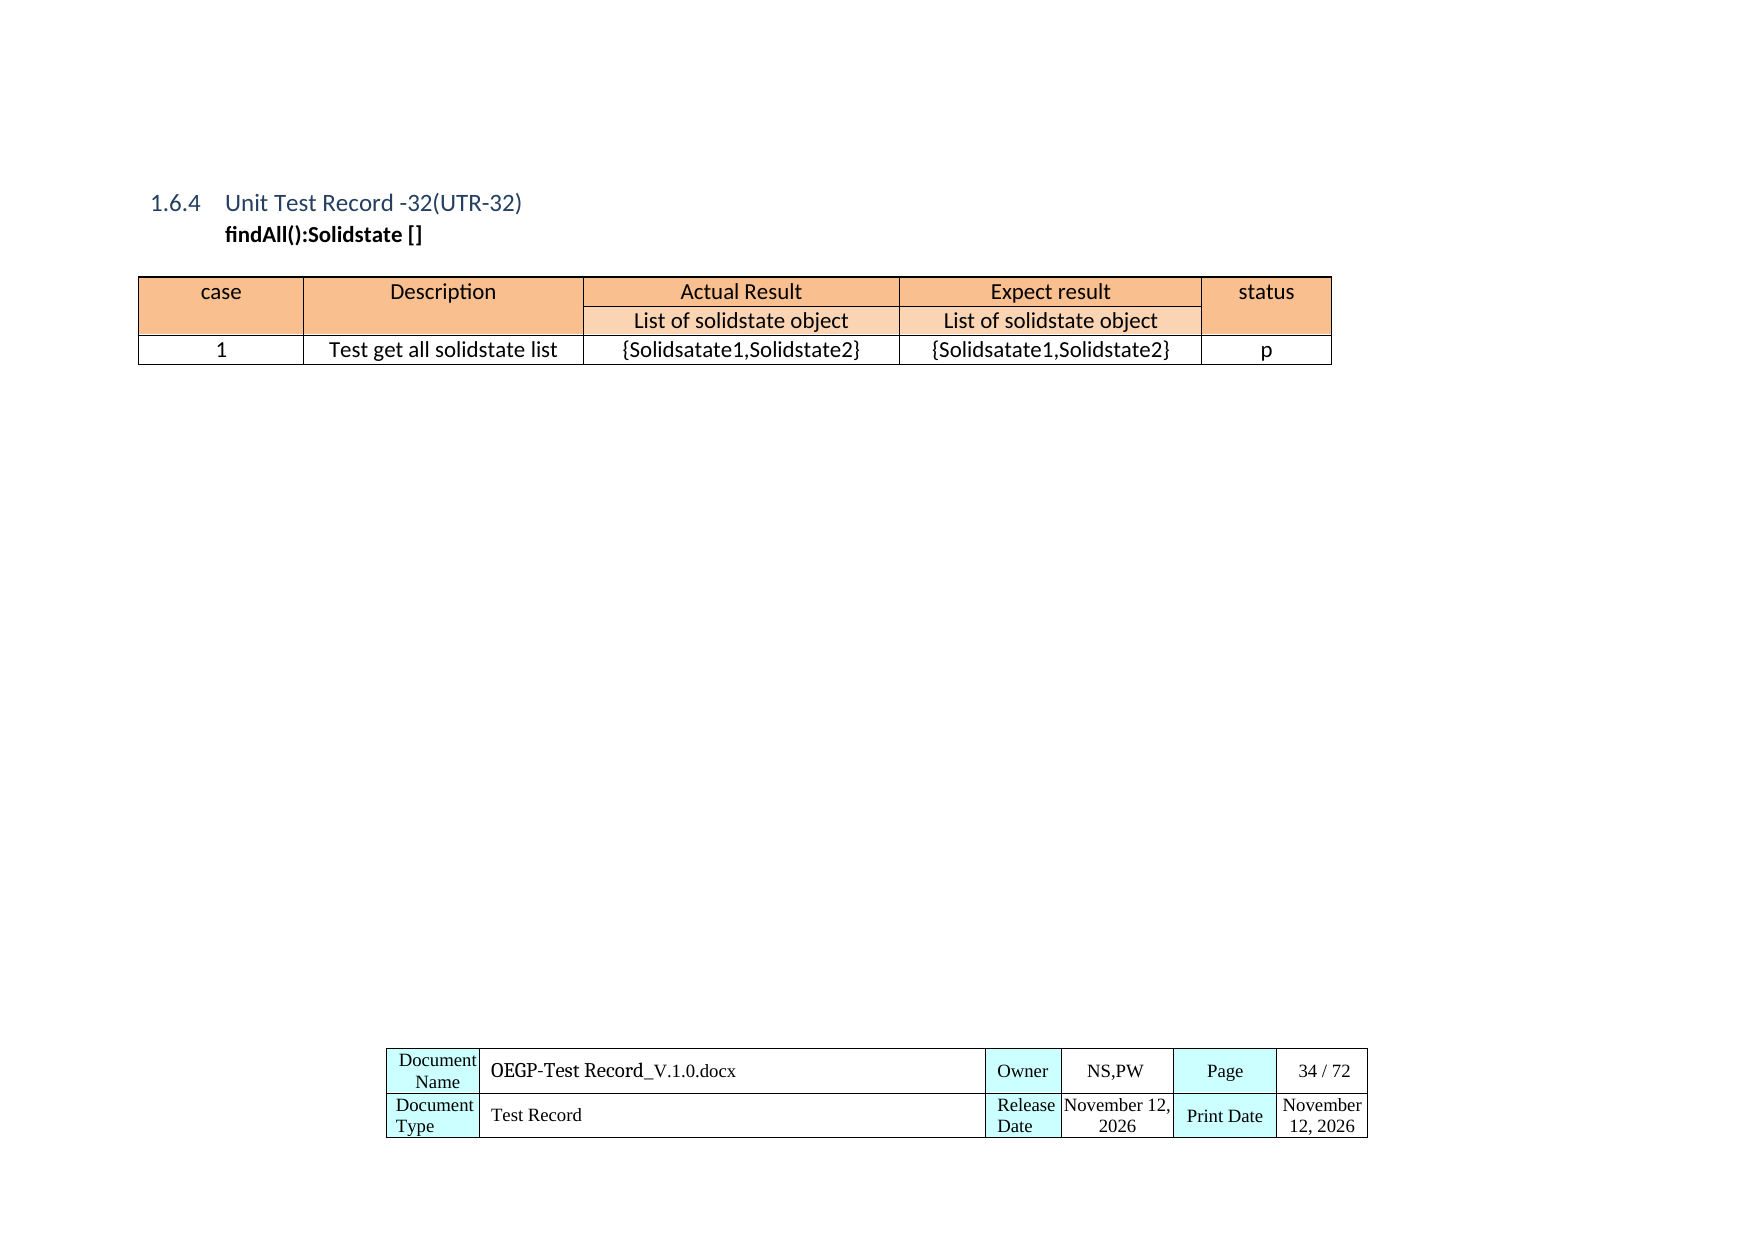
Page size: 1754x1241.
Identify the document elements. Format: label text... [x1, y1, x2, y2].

table_cell p [1202, 336, 1331, 364]
table_cell List of solidstate object [900, 307, 1201, 334]
table_cell 1 [139, 336, 303, 364]
table_cell Test get all solidstate list [304, 336, 583, 364]
subtitle Unit Test Record -32(UTR-32) [150, 187, 1604, 218]
table_header Description [304, 278, 583, 334]
table_cell List of solidstate object [584, 307, 899, 334]
text findAll():Solidstate [] [150, 220, 1604, 248]
table_header Expect result [900, 278, 1201, 306]
table_header Actual Result [584, 278, 899, 306]
table_header case [139, 278, 303, 334]
table_cell {Solidsatate1,Solidstate2} [584, 336, 899, 364]
table_header status [1202, 278, 1331, 334]
table_cell {Solidsatate1,Solidstate2} [900, 336, 1201, 364]
